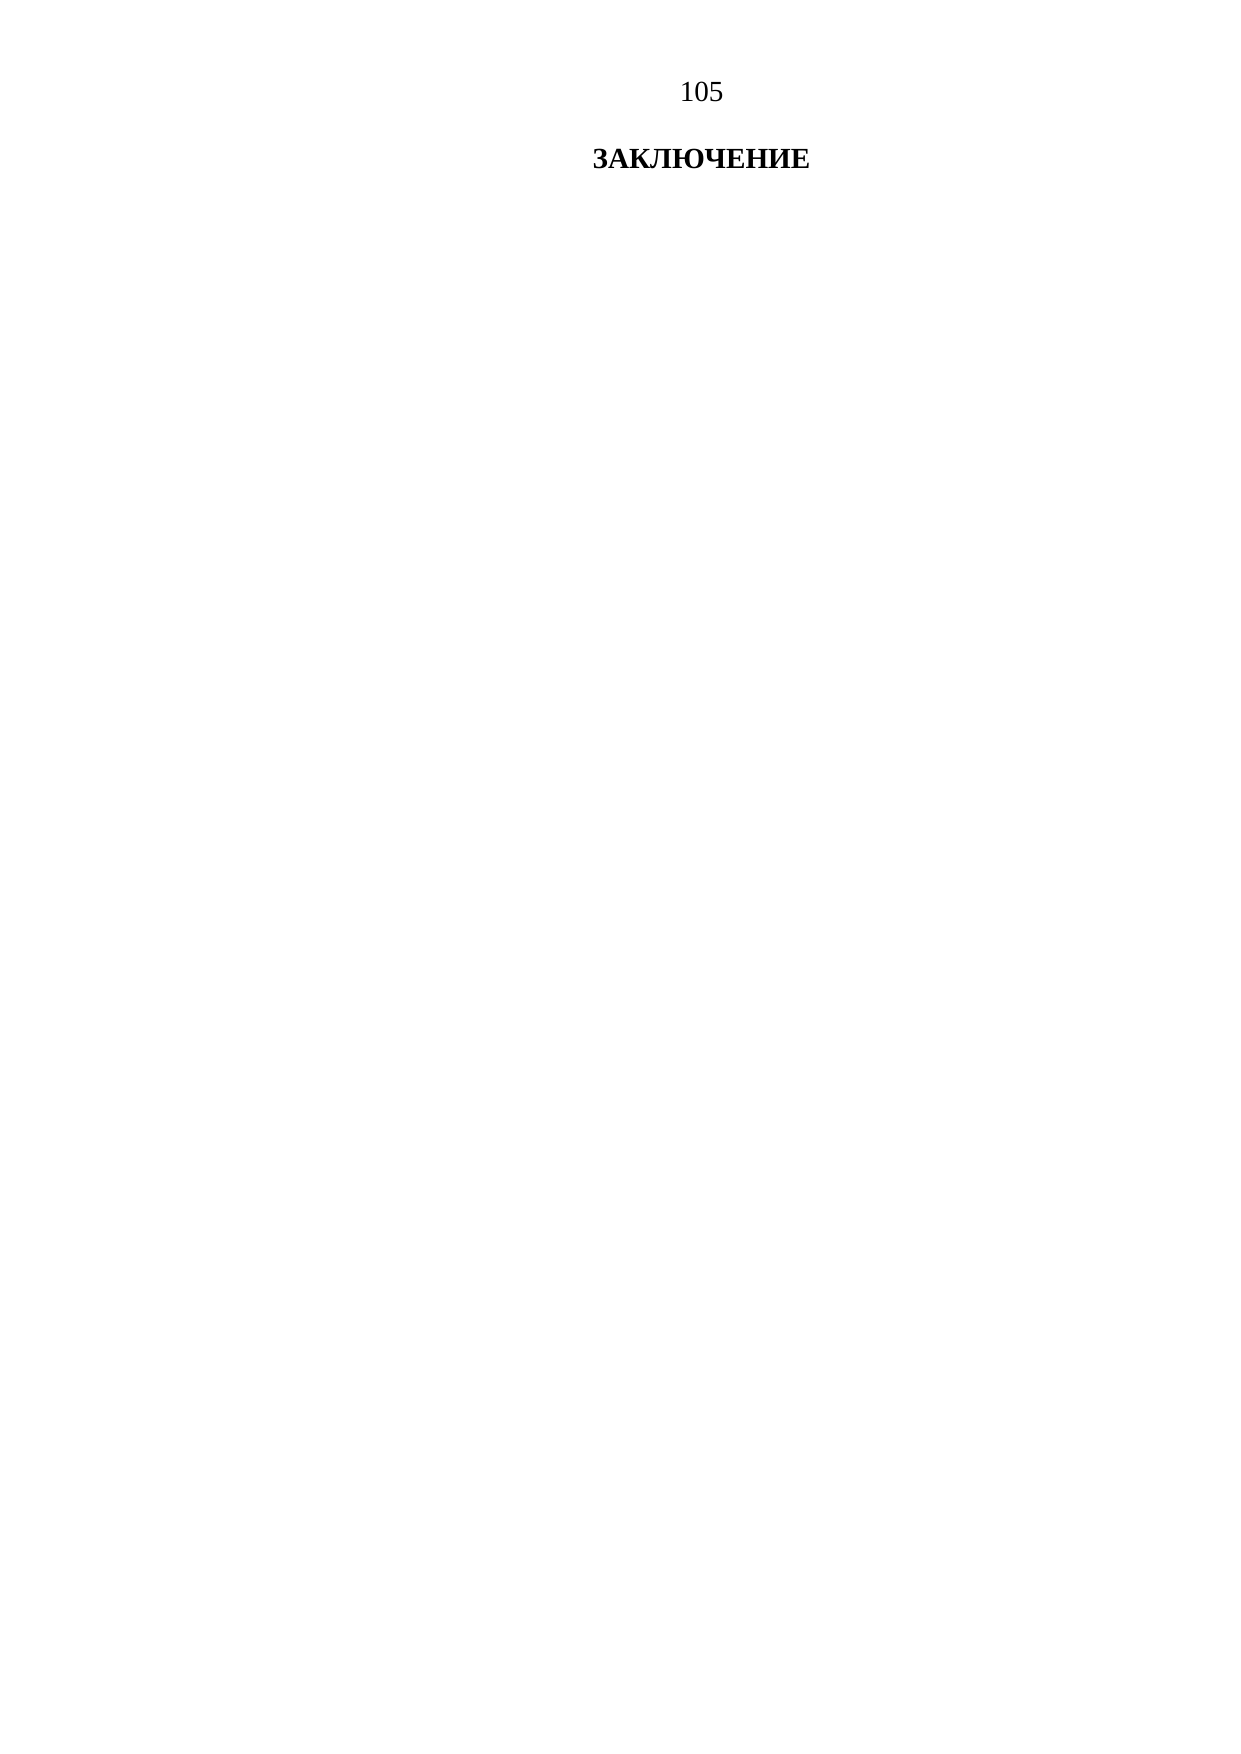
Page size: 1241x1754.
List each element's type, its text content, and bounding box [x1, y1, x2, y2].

subtitle ЗАКЛЮЧЕНИЕ [177, 141, 1152, 174]
